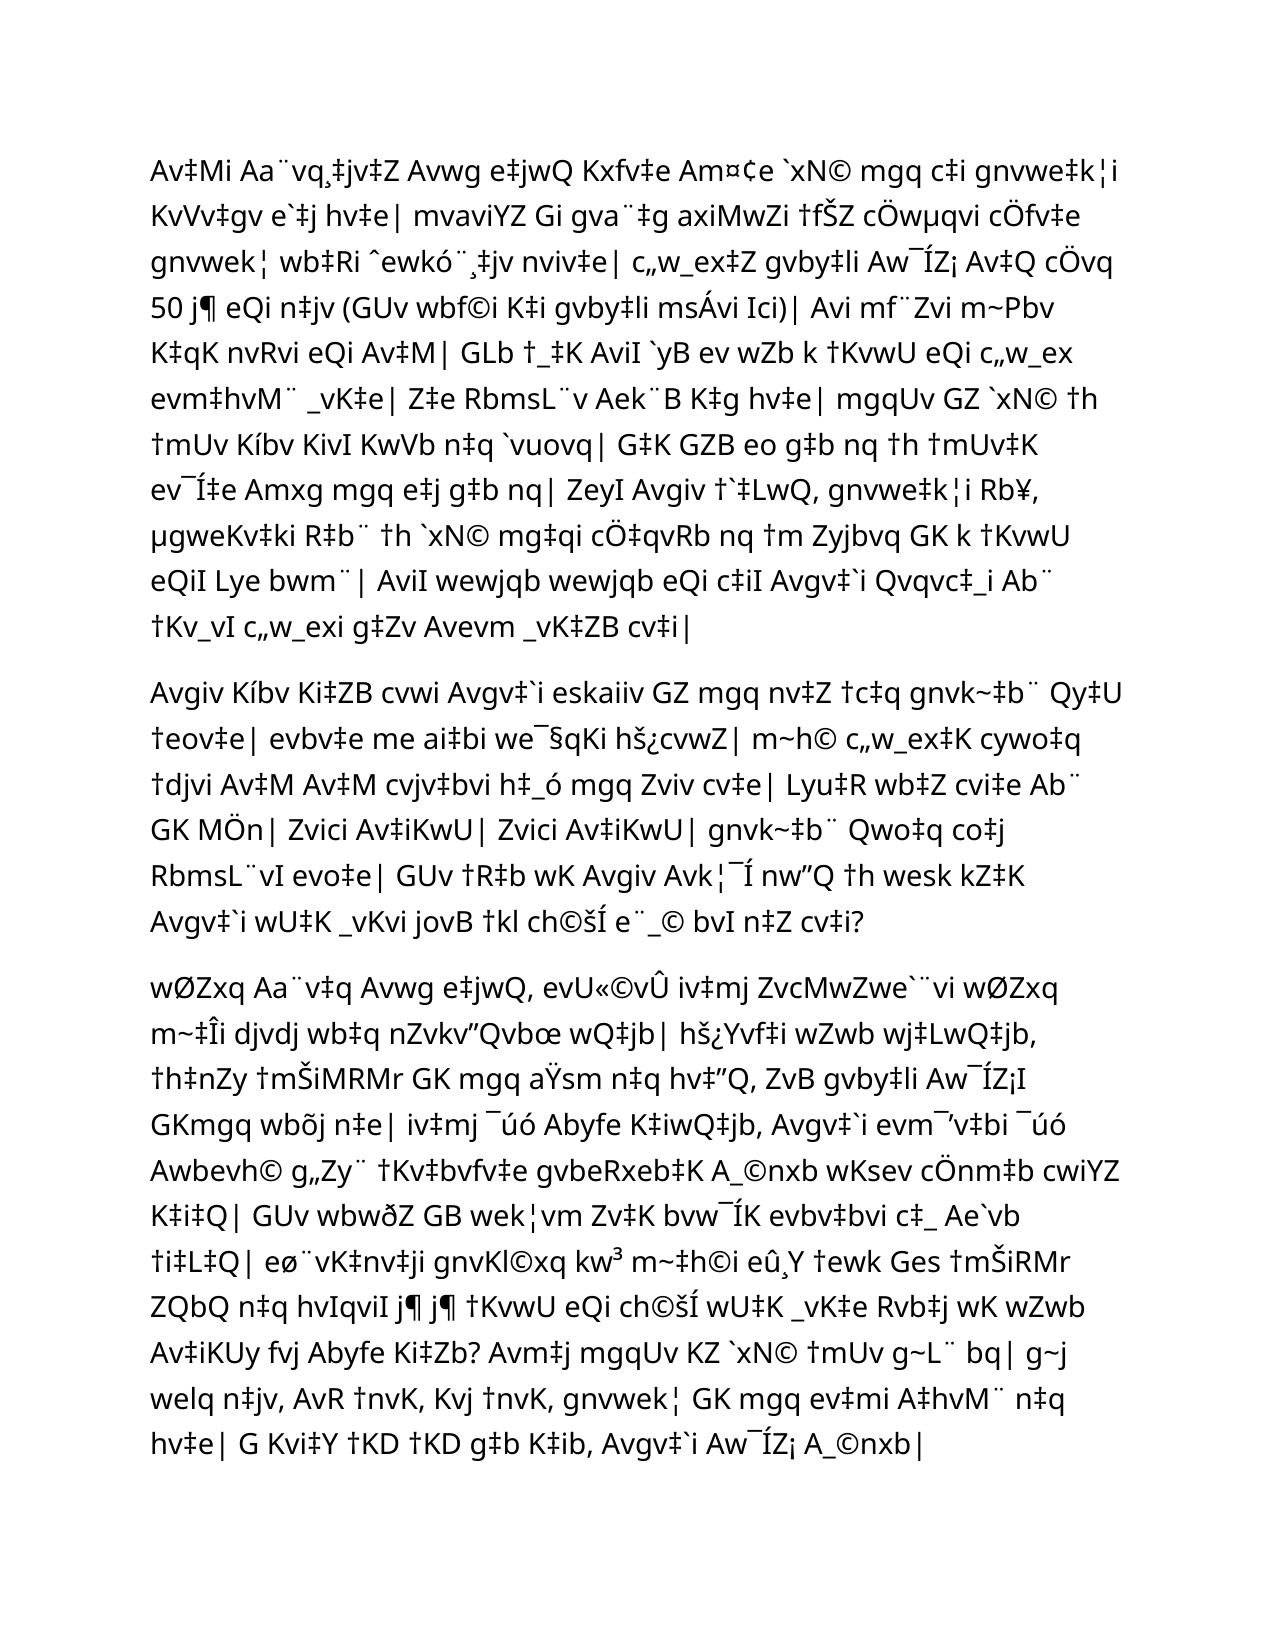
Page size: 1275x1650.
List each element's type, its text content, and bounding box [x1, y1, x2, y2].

text Avgiv Kíbv Ki‡ZB cvwi Avgv‡`i eskaiiv GZ mgq nv‡Z †c‡q gnvk~‡b¨ Qy‡U †eov‡e| evbv‡e me ai‡bi we¯§qKi hš¿cvwZ| m~h© c„w_ex‡K cywo‡q †djvi Av‡M Av‡M cvjv‡bvi h‡_ó mgq Zviv cv‡e| Lyu‡R wb‡Z cvi‡e Ab¨ GK MÖn| Zvici Av‡iKwU| Zvici Av‡iKwU| gnvk~‡b¨ Qwo‡q co‡j RbmsL¨vI evo‡e| GUv †R‡b wK Avgiv Avk¦¯Í nw”Q †h wesk kZ‡K Avgv‡`i wU‡K _vKvi jovB †kl ch©šÍ e¨_© bvI n‡Z cv‡i? [150, 673, 1125, 941]
text Av‡Mi Aa¨vq¸‡jv‡Z Avwg e‡jwQ Kxfv‡e Am¤¢e `xN© mgq c‡i gnvwe‡k¦i KvVv‡gv e`‡j hv‡e| mvaviYZ Gi gva¨‡g axiMwZi †fŠZ cÖwµqvi cÖfv‡e gnvwek¦ wb‡Ri ˆewkó¨¸‡jv nviv‡e| c„w_ex‡Z gvby‡li Aw¯ÍZ¡ Av‡Q cÖvq 50 j¶ eQi n‡jv (GUv wbf©i K‡i gvby‡li msÁvi Ici)| Avi mf¨Zvi m~Pbv K‡qK nvRvi eQi Av‡M| GLb †_‡K AviI `yB ev wZb k †KvwU eQi c„w_ex evm‡hvM¨ _vK‡e| Z‡e RbmsL¨v Aek¨B K‡g hv‡e| mgqUv GZ `xN© †h †mUv Kíbv KivI KwVb n‡q `vuovq| G‡K GZB eo g‡b nq †h †mUv‡K ev¯Í‡e Amxg mgq e‡j g‡b nq| ZeyI Avgiv †`‡LwQ, gnvwe‡k¦i Rb¥, µgweKv‡ki R‡b¨ †h `xN© mg‡qi cÖ‡qvRb nq †m Zyjbvq GK k †KvwU eQiI Lye bwm¨| AviI wewjqb wewjqb eQi c‡iI Avgv‡`i Qvqvc‡_i Ab¨ †Kv_vI c„w_exi g‡Zv Avevm _vK‡ZB cv‡i| [150, 150, 1125, 646]
